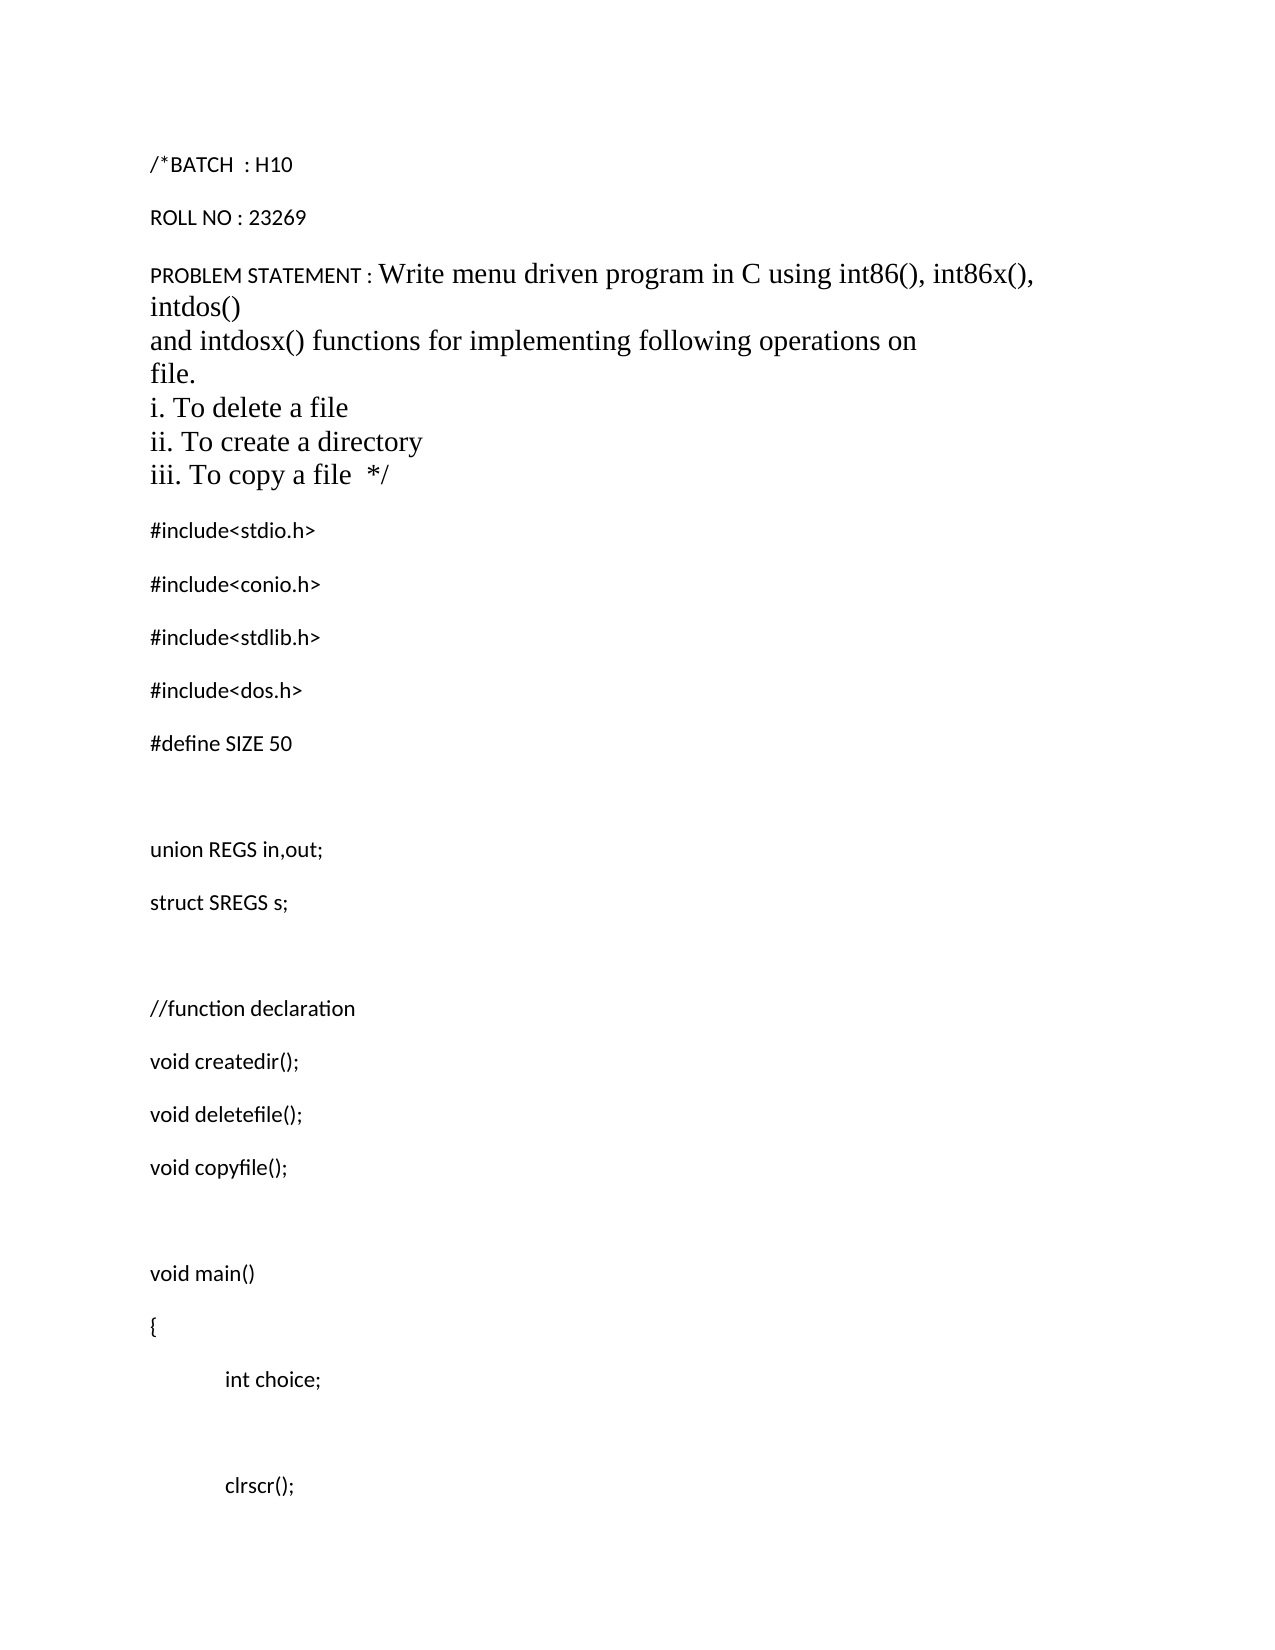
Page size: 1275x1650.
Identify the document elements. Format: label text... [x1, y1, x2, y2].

text //function declaration [150, 994, 1125, 1022]
text clrscr(); [150, 1471, 1125, 1499]
text struct SREGS s; [150, 888, 1125, 916]
text union REGS in,out; [150, 835, 1125, 863]
text ii. To create a directory [150, 424, 1125, 457]
text i. To delete a file [150, 390, 1125, 424]
text void createdir(); [150, 1047, 1125, 1075]
text iii. To copy a file */ [150, 457, 1125, 491]
text #include<stdlib.h> [150, 623, 1125, 651]
text ROLL NO : 23269 [150, 203, 1125, 231]
text void main() [150, 1259, 1125, 1287]
text #include<stdio.h> [150, 517, 1125, 545]
text PROBLEM STATEMENT : Write menu driven program in C using int86(), int86x(), intdos() [150, 256, 1125, 323]
text void deletefile(); [150, 1100, 1125, 1128]
text int choice; [150, 1365, 1125, 1393]
text void copyfile(); [150, 1153, 1125, 1181]
text file. [150, 357, 1125, 390]
text { [150, 1312, 1125, 1340]
text #include<conio.h> [150, 570, 1125, 598]
text /*BATCH : H10 [150, 150, 1125, 178]
text #include<dos.h> [150, 676, 1125, 704]
text and intdosx() functions for implementing following operations on [150, 323, 1125, 357]
text #define SIZE 50 [150, 729, 1125, 757]
